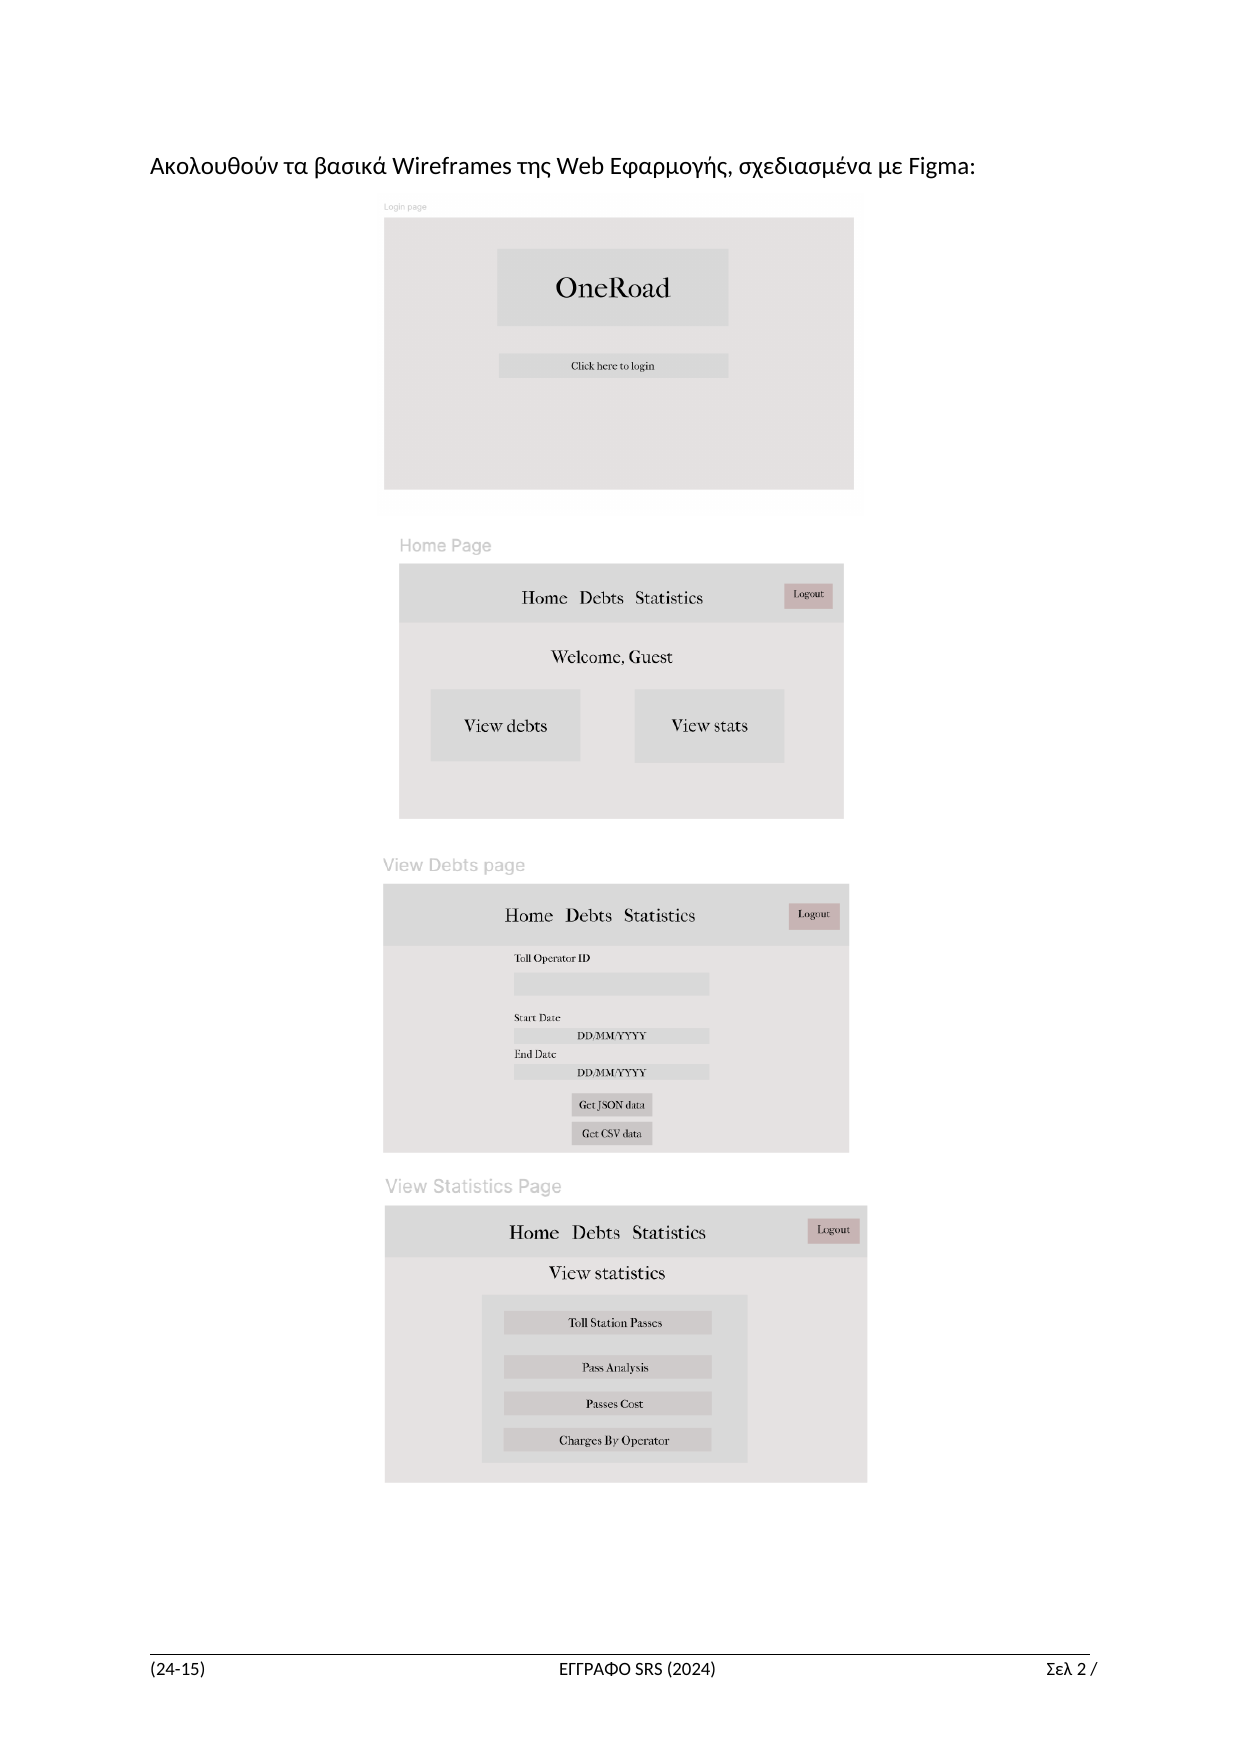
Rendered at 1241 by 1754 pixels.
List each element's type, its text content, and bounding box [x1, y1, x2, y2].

picture [376, 193, 864, 516]
picture [375, 1169, 878, 1490]
text Ακολουθούν τα βασικά Wireframes της Web Εφαρμογής, σχεδιασμένα με Figma: [150, 150, 1090, 181]
picture [389, 528, 851, 838]
picture [379, 850, 861, 1158]
